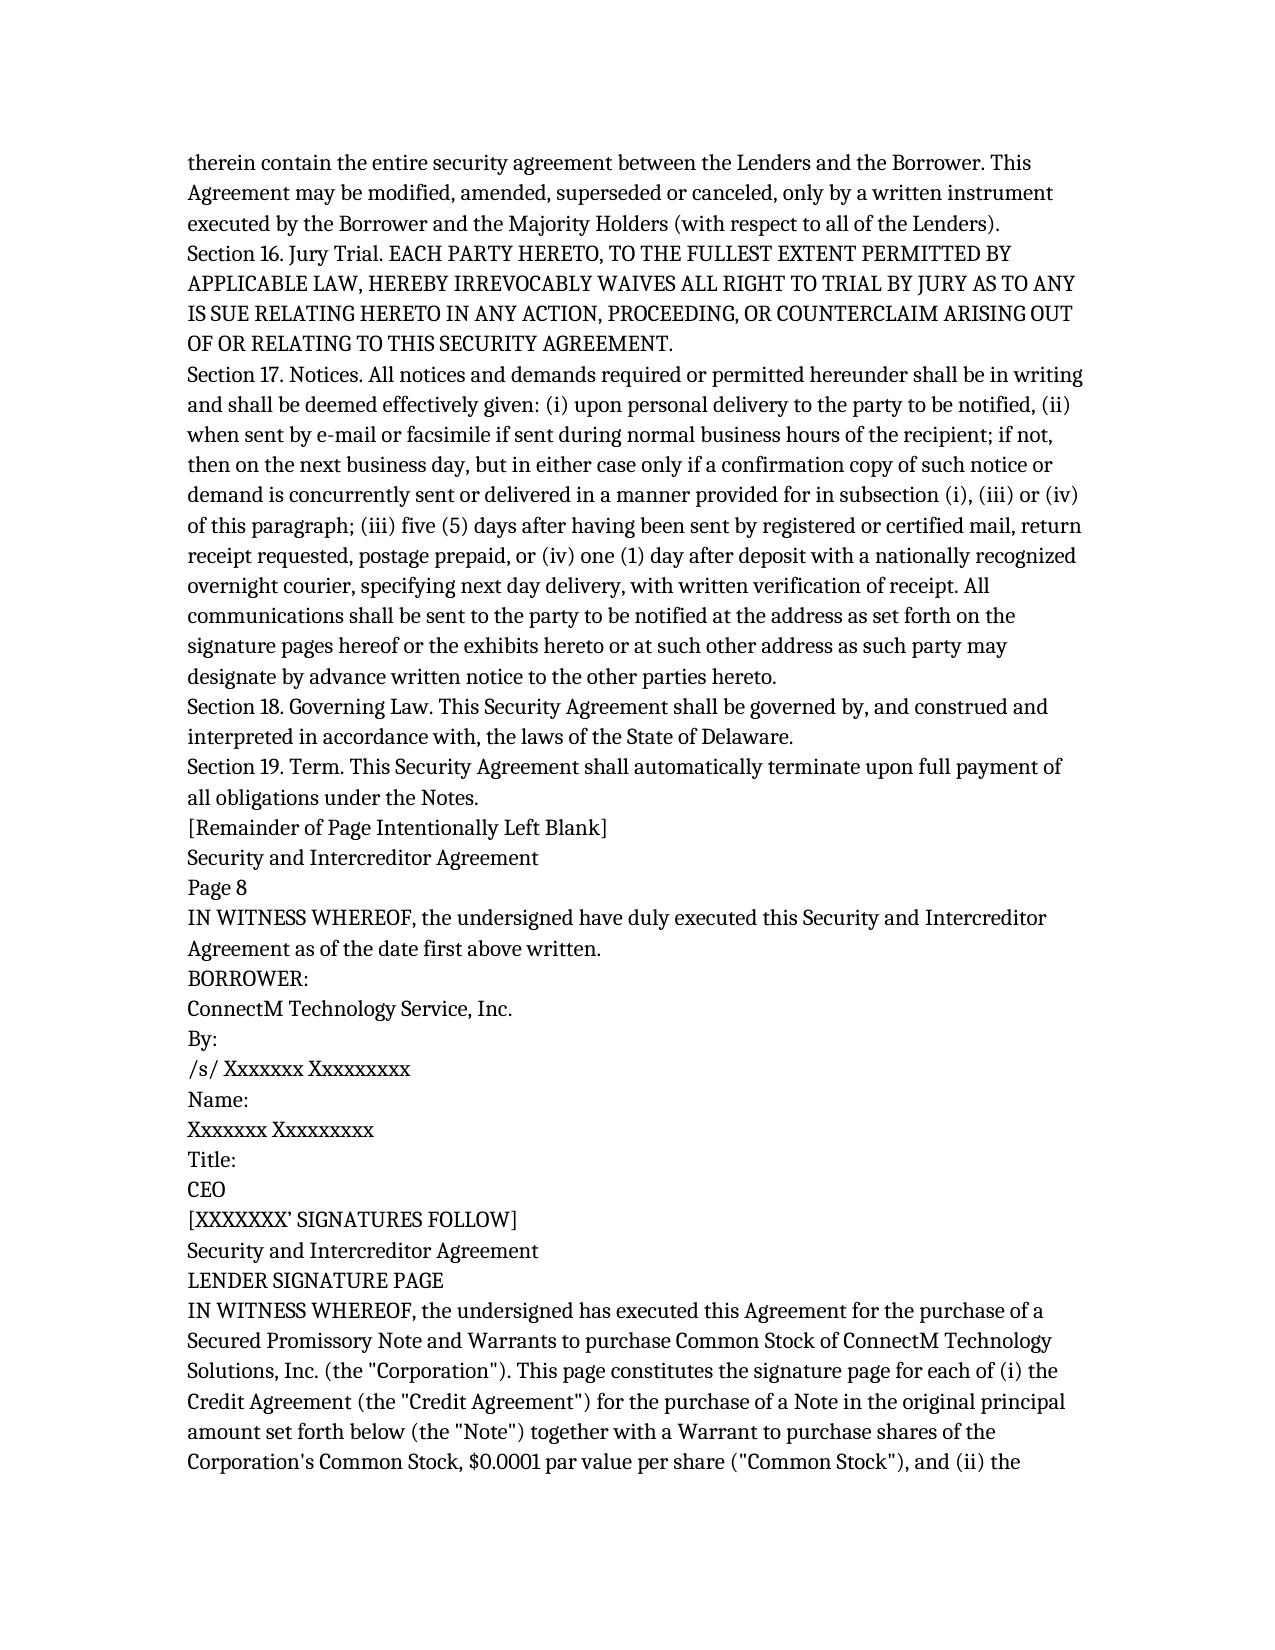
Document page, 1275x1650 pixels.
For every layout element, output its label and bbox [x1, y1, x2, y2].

text [187, 150, 1087, 1475]
